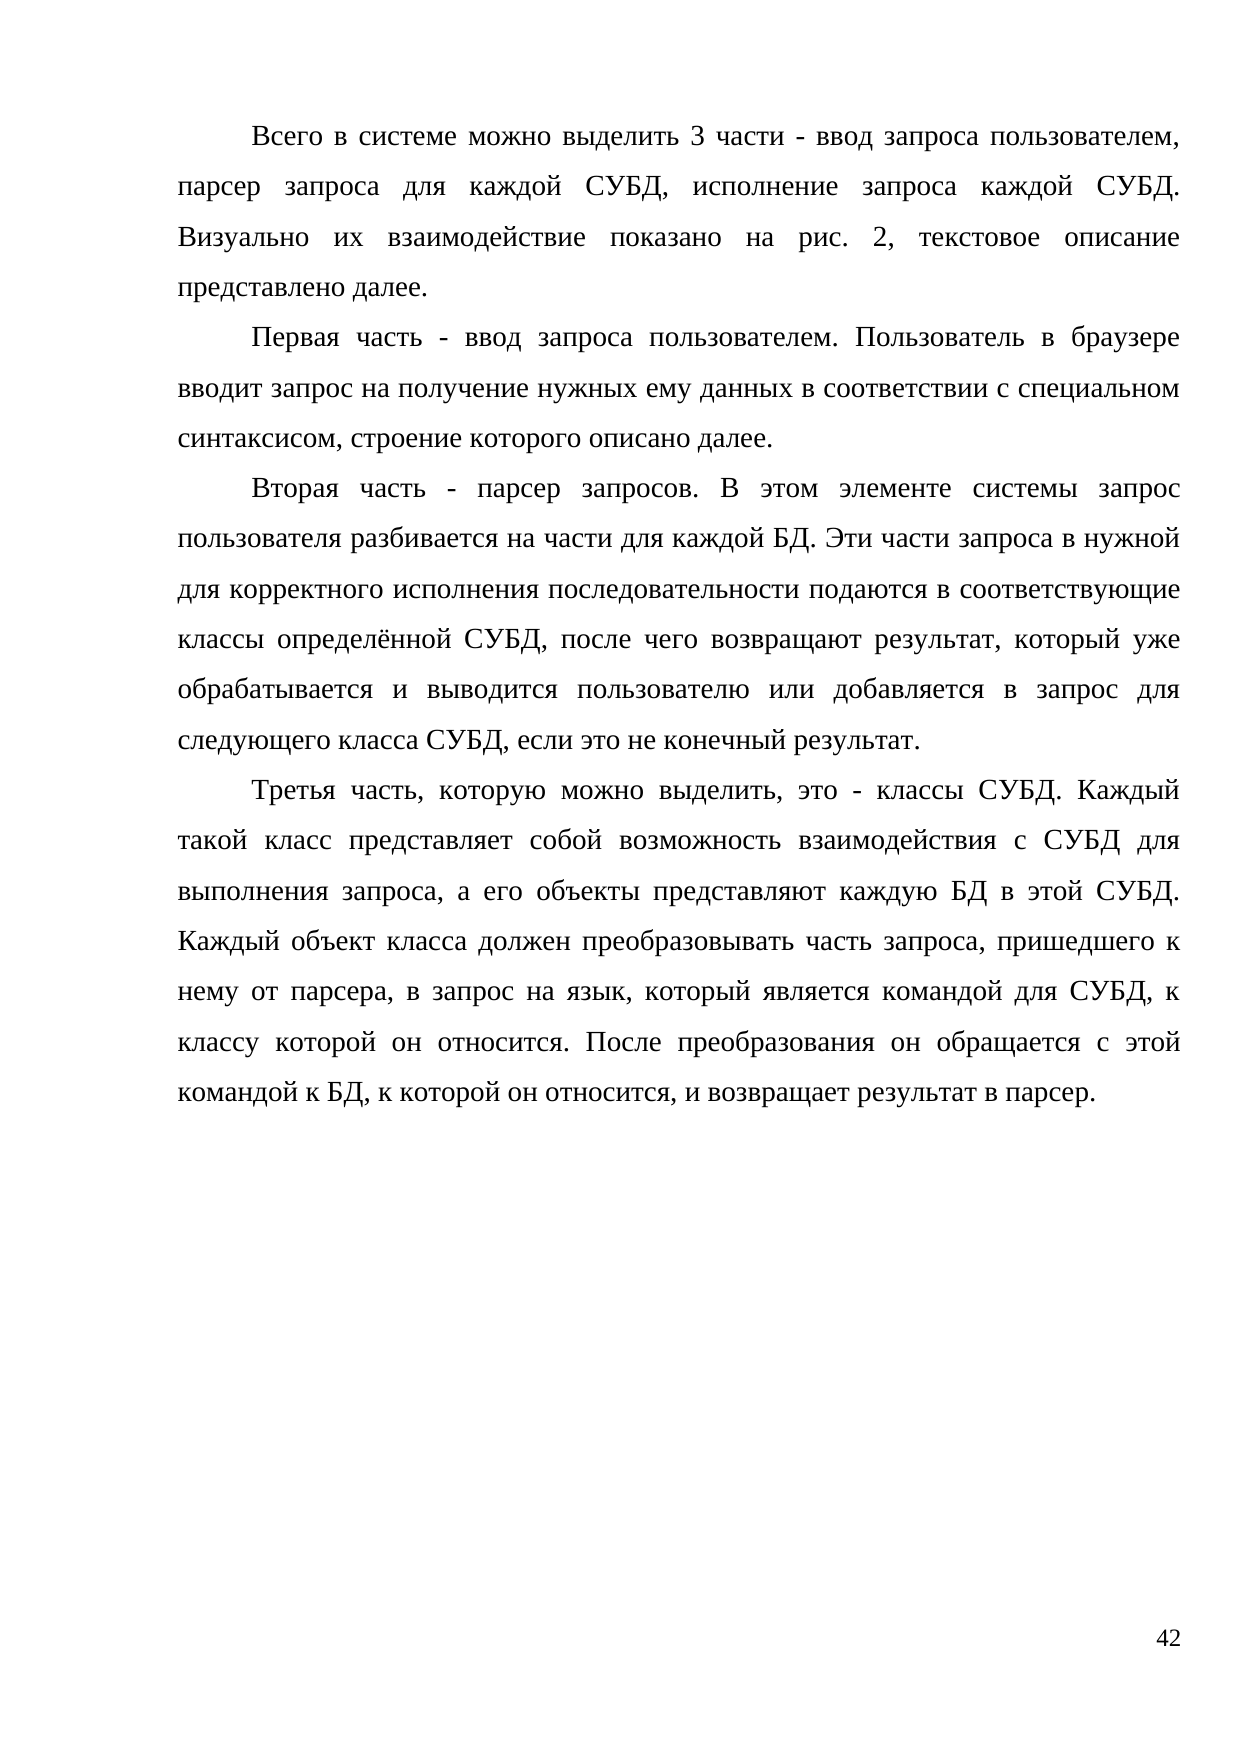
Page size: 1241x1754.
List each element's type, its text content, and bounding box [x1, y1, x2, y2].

text Вторая часть - парсер запросов. В этом элементе системы запрос пользователя разбивается на части для каждой БД. Эти части запроса в нужной для корректного исполнения последовательности подаются в соответствующие классы определённой СУБД, после чего возвращают результат, который уже обрабатывается и выводится пользователю или добавляется в запрос для следующего класса СУБД, если это не конечный результат. [177, 470, 1181, 755]
text Первая часть - ввод запроса пользователем. Пользователь в браузере вводит запрос на получение нужных ему данных в соответствии с специальном синтаксисом, строение которого описано далее. [177, 319, 1181, 453]
text Всего в системе можно выделить 3 части - ввод запроса пользователем, парсер запроса для каждой СУБД, исполнение запроса каждой СУБД. Визуально их взаимодействие показано на рис. 2, текстовое описание представлено далее. [177, 118, 1181, 303]
text Третья часть, которую можно выделить, это - классы СУБД. Каждый такой класс представляет собой возможность взаимодействия с СУБД для выполнения запроса, а его объекты представляют каждую БД в этой СУБД. Каждый объект класса должен преобразовывать часть запроса, пришедшего к нему от парсера, в запрос на язык, который является командой для СУБД, к классу которой он относится. После преобразования он обращается с этой командой к БД, к которой он относится, и возвращает результат в парсер. [177, 772, 1181, 1108]
